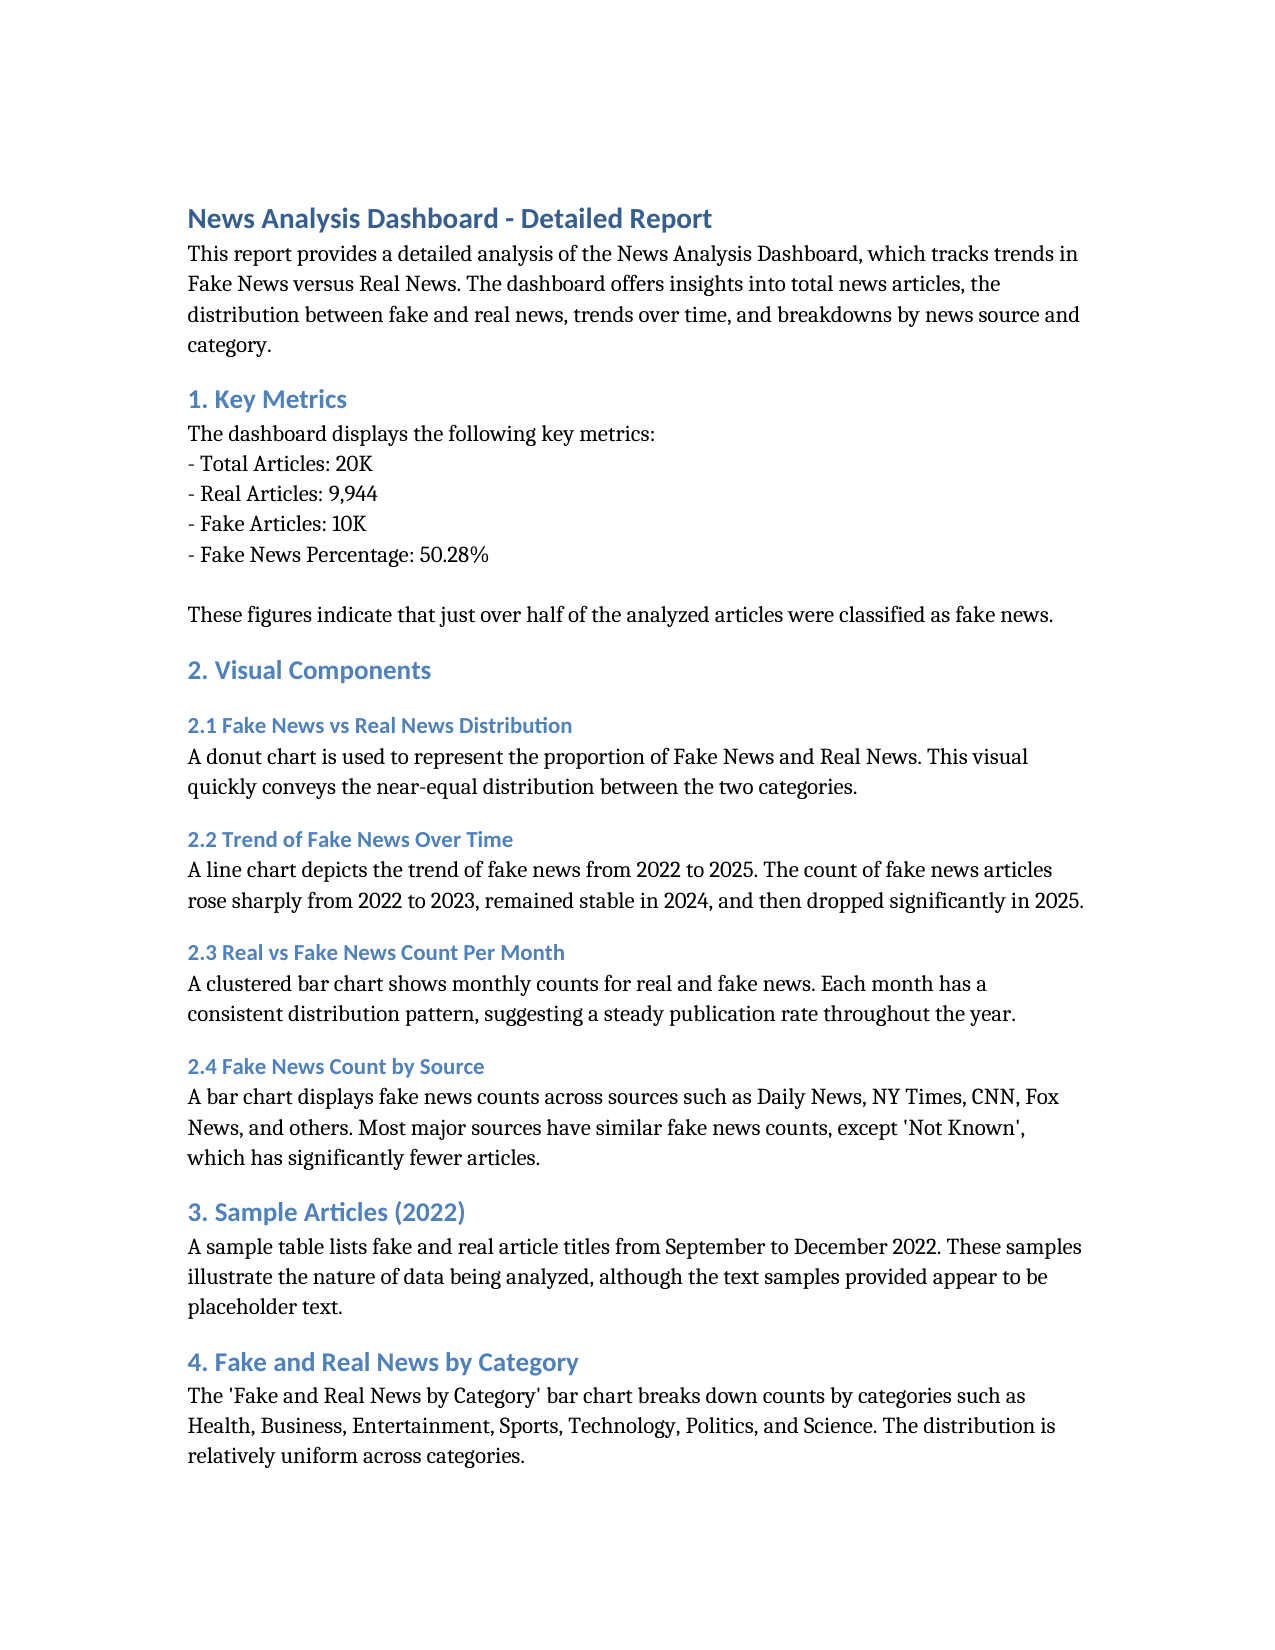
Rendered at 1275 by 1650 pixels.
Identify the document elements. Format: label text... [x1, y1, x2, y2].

text This report provides a detailed analysis of the News Analysis Dashboard, which tracks trends in Fake News versus Real News. The dashboard offers insights into total news articles, the distribution between fake and real news, trends over time, and breakdowns by news source and category. [187, 241, 1087, 358]
text A sample table lists fake and real article titles from September to December 2022. These samples illustrate the nature of data being analyzed, although the text samples provided appear to be placeholder text. [187, 1233, 1087, 1320]
subtitle 2.2 Trend of Fake News Over Time [187, 825, 1087, 853]
subtitle 3. Sample Articles (2022) [187, 1196, 1087, 1228]
text A donut chart is used to represent the proportion of Fake News and Real News. This visual quickly conveys the near-equal distribution between the two categories. [187, 744, 1087, 800]
subtitle 2.1 Fake News vs Real News Distribution [187, 712, 1087, 739]
text The 'Fake and Real News by Category' bar chart breaks down counts by categories such as Health, Business, Entertainment, Sports, Technology, Politics, and Science. The distribution is relatively uniform across categories. [187, 1383, 1087, 1469]
subtitle 4. Fake and Real News by Category [187, 1345, 1087, 1378]
text The dashboard displays the following key metrics: - Total Articles: 20K - Real Articles: 9,944 - Fake Articles: 10K - Fake News Percentage: 50.28% These figures indicate that just over half of the analyzed articles were classified as fake news. [187, 421, 1087, 628]
subtitle 2.4 Fake News Count by Source [187, 1052, 1087, 1080]
subtitle 1. Key Metrics [187, 383, 1087, 416]
text A clustered bar chart shows monthly counts for real and fake news. Each month has a consistent distribution pattern, suggesting a steady publication rate throughout the year. [187, 971, 1087, 1027]
text A line chart depicts the trend of fake news from 2022 to 2025. The count of fake news articles rose sharply from 2022 to 2023, remained stable in 2024, and then dropped significantly in 2025. [187, 857, 1087, 914]
subtitle 2.3 Real vs Fake News Count Per Month [187, 938, 1087, 966]
subtitle 2. Visual Components [187, 653, 1087, 686]
text A bar chart displays fake news counts across sources such as Daily News, NY Times, CNN, Fox News, and others. Most major sources have similar fake news counts, except 'Not Known', which has significantly fewer articles. [187, 1084, 1087, 1171]
subtitle News Analysis Dashboard - Detailed Report [187, 200, 1087, 236]
